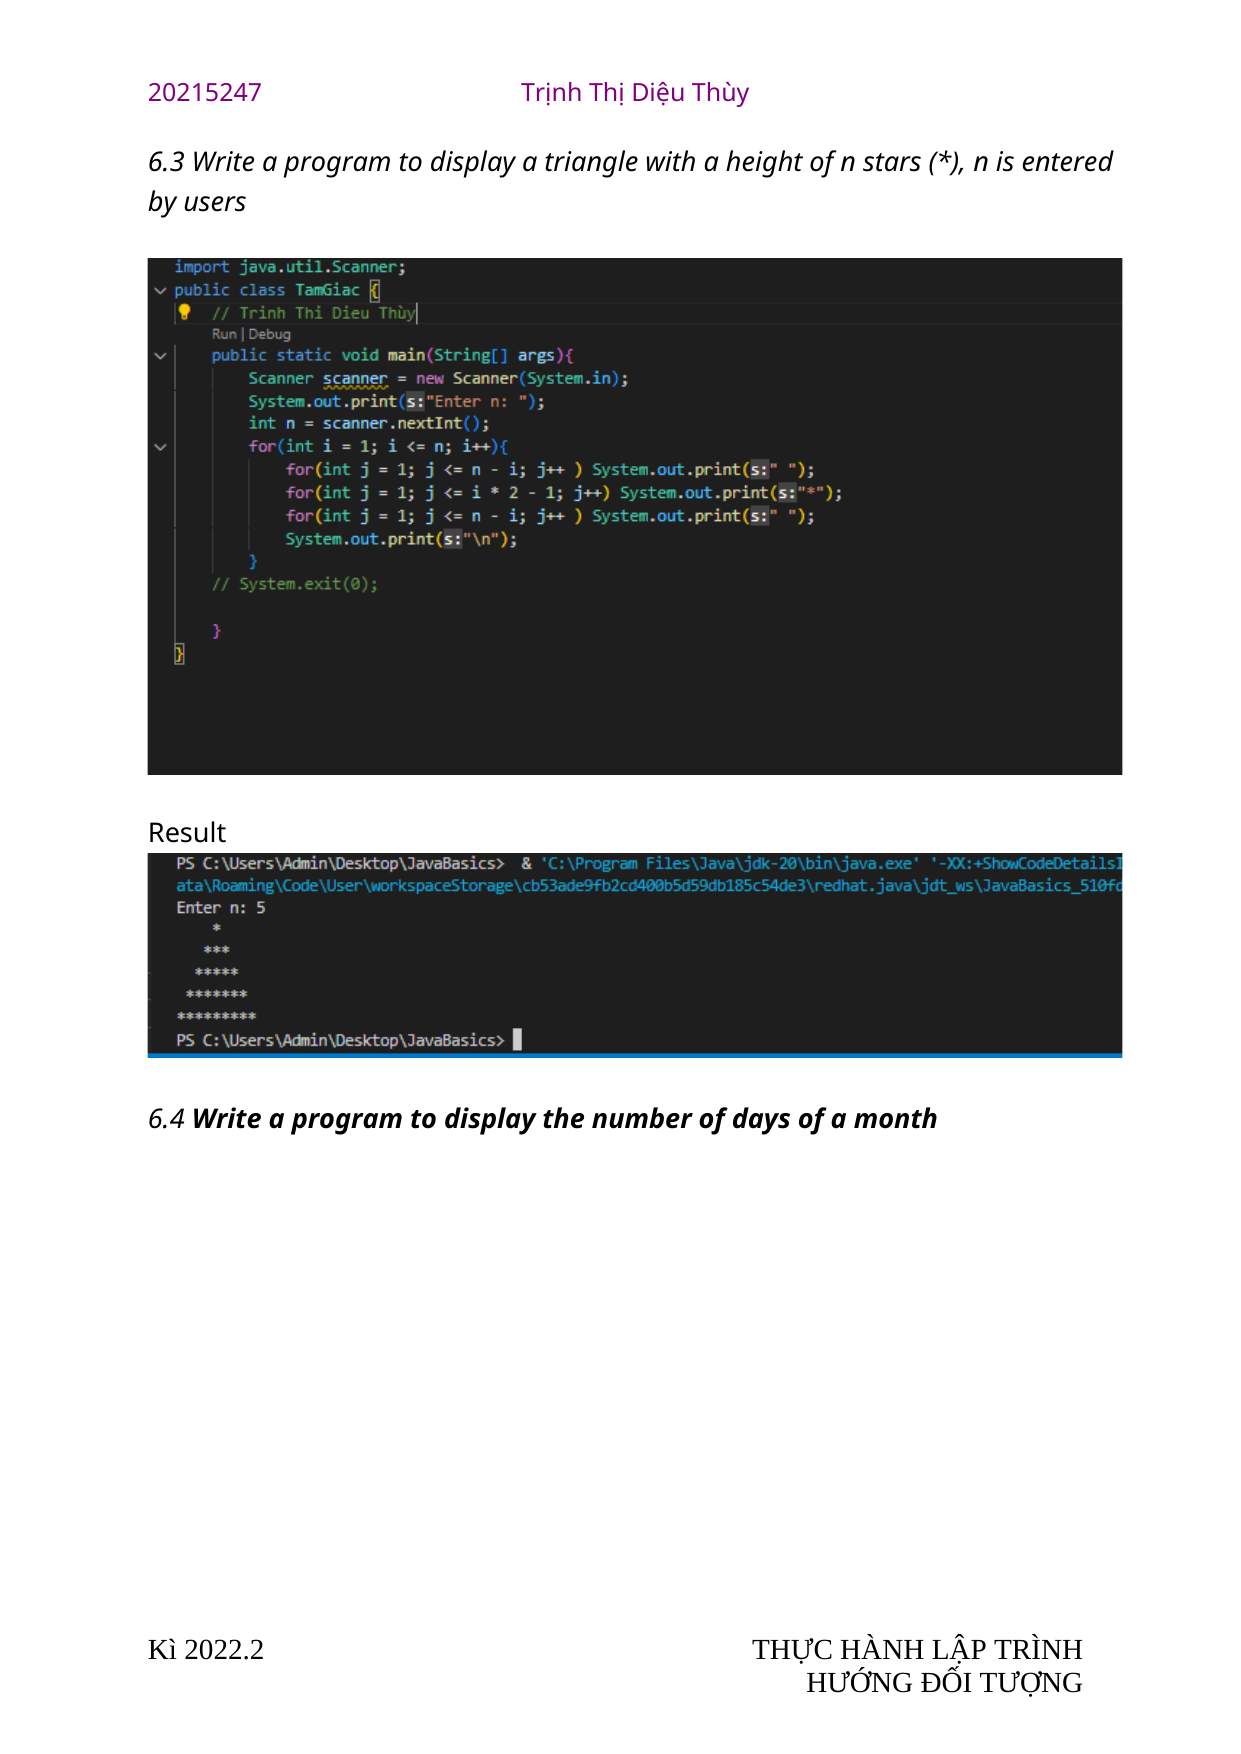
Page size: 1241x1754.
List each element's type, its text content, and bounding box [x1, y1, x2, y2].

text 6.3 Write a program to display a triangle with a height of n stars (*), n is entered by users [148, 143, 1122, 219]
picture [147, 853, 1123, 1058]
text Result [148, 813, 1122, 850]
text 6.4 Write a program to display the number of days of a month [148, 1099, 1122, 1136]
picture [147, 258, 1123, 775]
